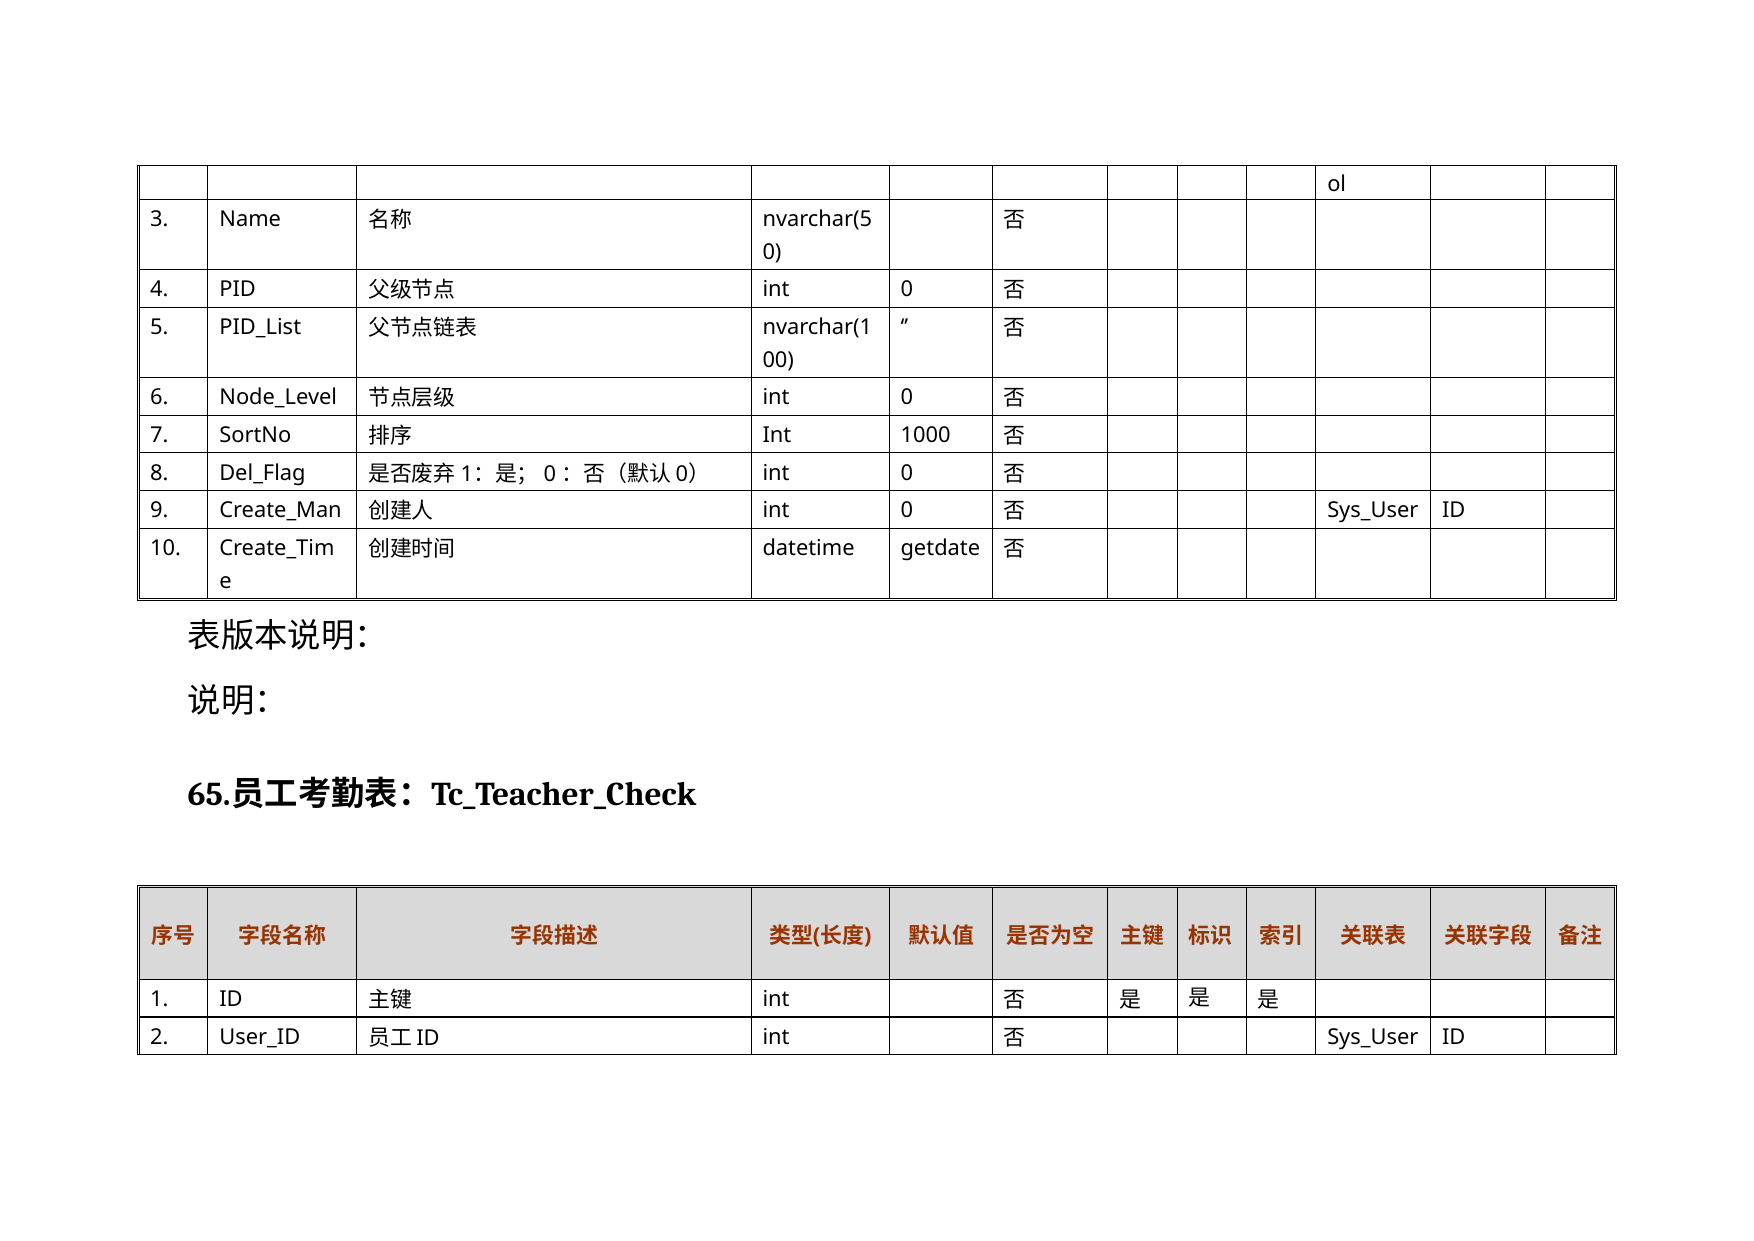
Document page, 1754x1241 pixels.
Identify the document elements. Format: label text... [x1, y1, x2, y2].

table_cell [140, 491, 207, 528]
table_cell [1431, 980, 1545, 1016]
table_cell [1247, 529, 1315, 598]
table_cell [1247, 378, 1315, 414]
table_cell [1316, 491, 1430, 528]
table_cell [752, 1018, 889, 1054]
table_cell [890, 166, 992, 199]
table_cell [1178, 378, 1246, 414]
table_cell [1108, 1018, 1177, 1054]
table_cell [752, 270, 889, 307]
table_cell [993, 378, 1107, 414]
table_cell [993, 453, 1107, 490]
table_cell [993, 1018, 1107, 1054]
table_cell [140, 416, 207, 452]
subtitle 员工考勤表：Tc_Teacher_Check [187, 758, 1566, 823]
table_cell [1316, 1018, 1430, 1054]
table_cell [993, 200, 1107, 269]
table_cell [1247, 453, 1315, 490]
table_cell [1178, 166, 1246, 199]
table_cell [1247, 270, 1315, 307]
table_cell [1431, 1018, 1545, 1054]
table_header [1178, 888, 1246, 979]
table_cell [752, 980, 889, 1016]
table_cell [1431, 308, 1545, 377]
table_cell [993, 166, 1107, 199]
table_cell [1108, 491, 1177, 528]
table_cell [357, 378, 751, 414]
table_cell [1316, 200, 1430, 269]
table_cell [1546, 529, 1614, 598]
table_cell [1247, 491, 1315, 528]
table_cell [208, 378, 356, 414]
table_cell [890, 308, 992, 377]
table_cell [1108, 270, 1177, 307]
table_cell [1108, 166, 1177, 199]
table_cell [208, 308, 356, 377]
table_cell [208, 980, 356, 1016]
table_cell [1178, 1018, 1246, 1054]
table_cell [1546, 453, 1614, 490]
text 说明： [187, 666, 1566, 731]
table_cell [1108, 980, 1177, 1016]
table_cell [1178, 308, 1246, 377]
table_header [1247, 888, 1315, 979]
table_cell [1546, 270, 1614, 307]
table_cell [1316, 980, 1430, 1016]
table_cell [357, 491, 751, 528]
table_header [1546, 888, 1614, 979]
text 表版本说明： [187, 601, 1566, 666]
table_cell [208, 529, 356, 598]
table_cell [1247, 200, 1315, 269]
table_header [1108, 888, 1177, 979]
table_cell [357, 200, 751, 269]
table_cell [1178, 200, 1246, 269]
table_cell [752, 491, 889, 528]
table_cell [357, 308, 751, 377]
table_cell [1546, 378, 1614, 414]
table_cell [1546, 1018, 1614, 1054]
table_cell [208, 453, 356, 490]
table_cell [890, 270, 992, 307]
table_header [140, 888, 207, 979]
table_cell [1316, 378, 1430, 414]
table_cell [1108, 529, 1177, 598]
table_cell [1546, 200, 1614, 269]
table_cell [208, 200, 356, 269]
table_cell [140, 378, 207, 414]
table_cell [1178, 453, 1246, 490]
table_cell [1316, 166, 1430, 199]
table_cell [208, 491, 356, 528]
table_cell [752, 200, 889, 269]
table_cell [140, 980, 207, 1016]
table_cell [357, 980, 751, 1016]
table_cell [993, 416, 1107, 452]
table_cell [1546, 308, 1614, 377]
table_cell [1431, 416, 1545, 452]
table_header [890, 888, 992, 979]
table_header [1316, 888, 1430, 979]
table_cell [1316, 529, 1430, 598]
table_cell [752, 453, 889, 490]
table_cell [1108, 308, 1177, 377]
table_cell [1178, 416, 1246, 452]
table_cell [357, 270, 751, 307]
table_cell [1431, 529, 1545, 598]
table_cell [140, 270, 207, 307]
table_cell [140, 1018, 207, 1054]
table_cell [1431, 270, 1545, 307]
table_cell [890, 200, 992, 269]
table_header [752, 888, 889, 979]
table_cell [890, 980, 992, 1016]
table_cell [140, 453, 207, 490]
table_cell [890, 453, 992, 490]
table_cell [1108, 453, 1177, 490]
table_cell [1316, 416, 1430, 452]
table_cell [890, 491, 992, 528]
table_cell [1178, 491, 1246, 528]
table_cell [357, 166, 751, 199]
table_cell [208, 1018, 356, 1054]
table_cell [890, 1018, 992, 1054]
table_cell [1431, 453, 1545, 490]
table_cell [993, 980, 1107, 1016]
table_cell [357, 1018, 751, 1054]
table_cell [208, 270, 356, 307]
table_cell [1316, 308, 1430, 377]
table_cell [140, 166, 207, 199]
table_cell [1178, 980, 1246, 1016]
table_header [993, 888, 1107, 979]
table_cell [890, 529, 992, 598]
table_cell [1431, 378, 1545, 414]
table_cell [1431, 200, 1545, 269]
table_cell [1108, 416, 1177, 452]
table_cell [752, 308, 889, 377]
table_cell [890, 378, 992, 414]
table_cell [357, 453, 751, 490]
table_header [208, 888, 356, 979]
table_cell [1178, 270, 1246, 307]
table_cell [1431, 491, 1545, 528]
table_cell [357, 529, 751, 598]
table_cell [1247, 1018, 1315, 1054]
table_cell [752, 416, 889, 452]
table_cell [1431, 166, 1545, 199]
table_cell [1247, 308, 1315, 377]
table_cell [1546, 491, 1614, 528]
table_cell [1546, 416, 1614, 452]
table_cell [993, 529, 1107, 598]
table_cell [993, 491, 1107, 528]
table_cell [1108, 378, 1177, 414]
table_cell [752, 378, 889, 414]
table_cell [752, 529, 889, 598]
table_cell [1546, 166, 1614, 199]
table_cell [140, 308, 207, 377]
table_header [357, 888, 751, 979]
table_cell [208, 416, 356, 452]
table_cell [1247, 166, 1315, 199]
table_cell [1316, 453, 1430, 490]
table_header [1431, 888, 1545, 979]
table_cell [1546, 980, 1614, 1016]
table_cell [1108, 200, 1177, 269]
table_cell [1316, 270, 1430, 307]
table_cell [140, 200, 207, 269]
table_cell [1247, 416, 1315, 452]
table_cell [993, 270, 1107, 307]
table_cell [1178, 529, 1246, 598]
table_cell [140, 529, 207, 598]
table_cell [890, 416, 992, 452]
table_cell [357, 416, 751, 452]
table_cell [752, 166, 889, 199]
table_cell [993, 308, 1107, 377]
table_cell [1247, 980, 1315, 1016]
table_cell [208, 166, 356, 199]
